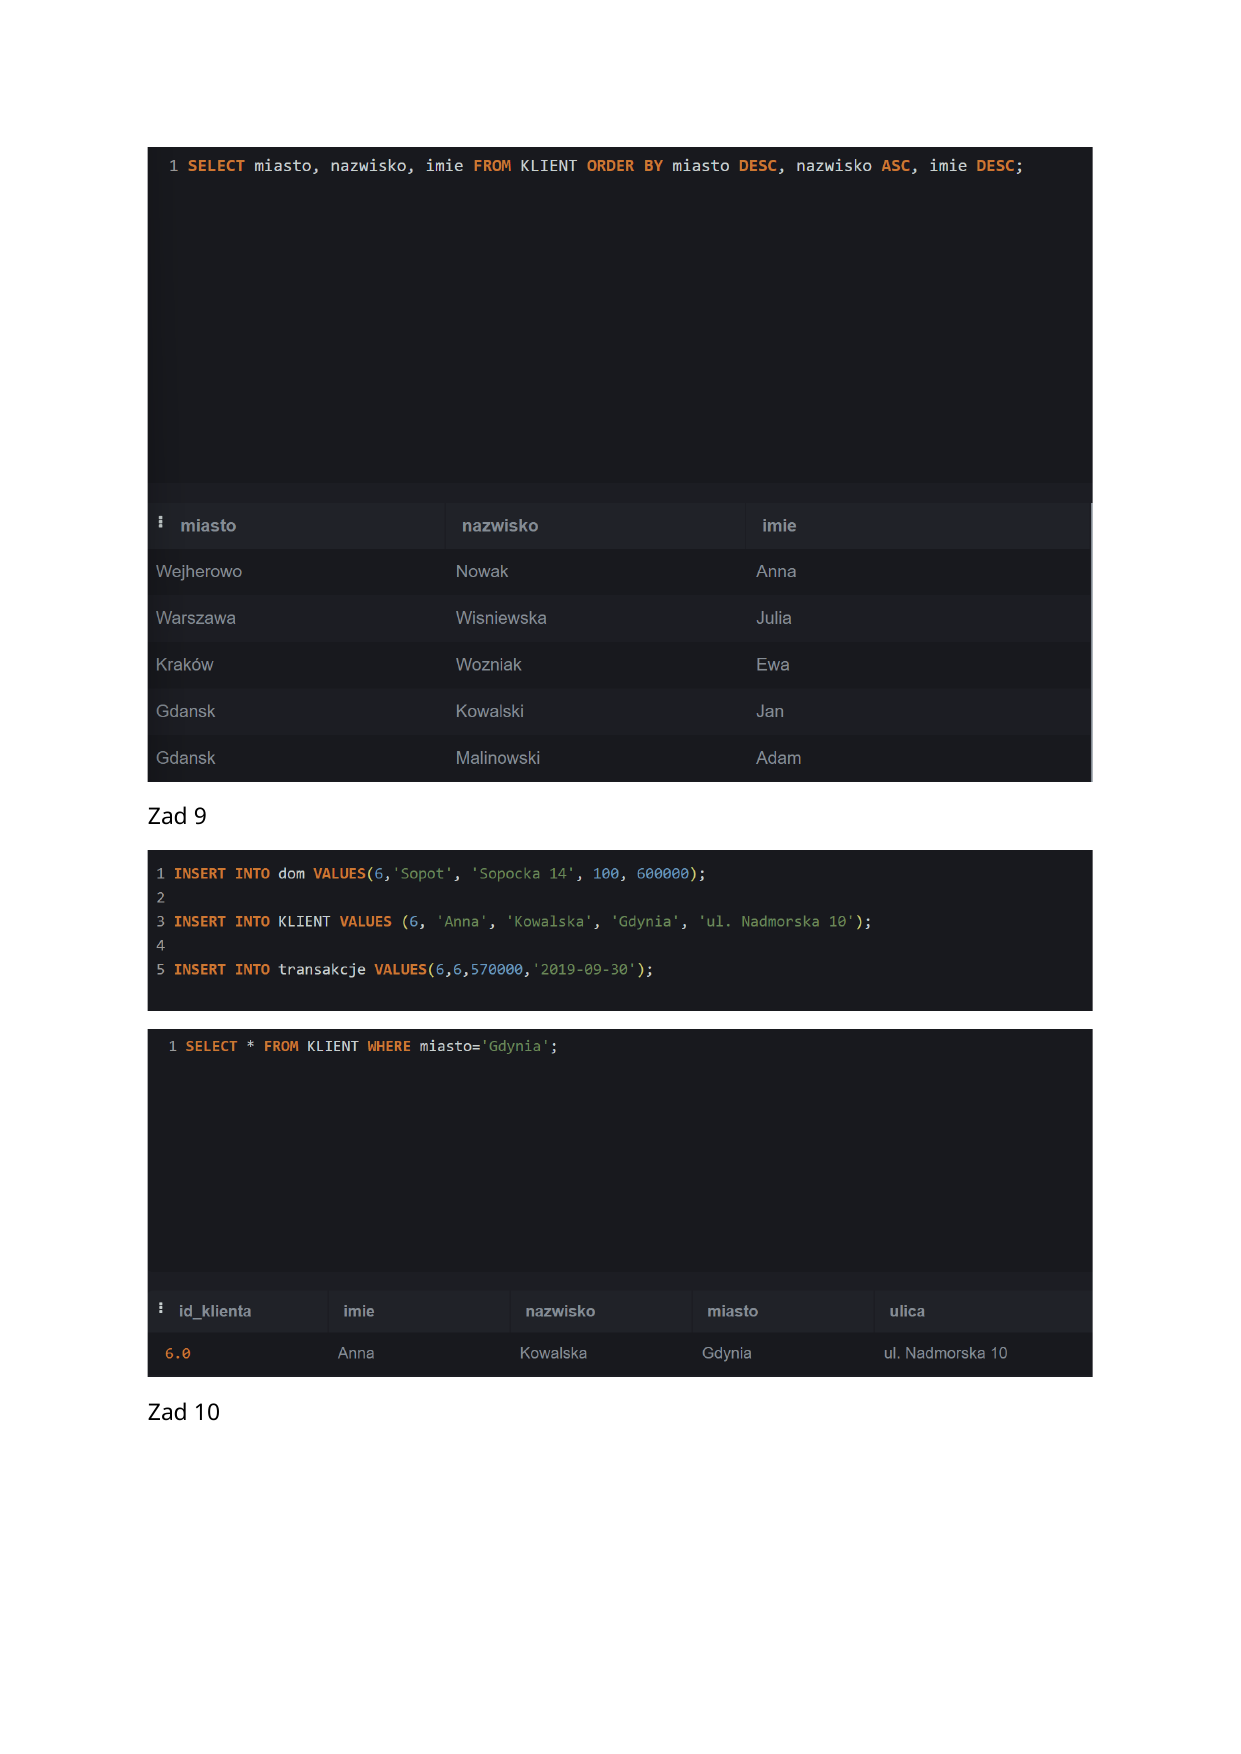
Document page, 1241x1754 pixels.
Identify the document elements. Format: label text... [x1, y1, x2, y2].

text Zad 10 [148, 1396, 1093, 1427]
picture [147, 1029, 1093, 1377]
picture [147, 850, 1093, 1011]
picture [147, 147, 1093, 782]
text Zad 9 [148, 800, 1093, 832]
